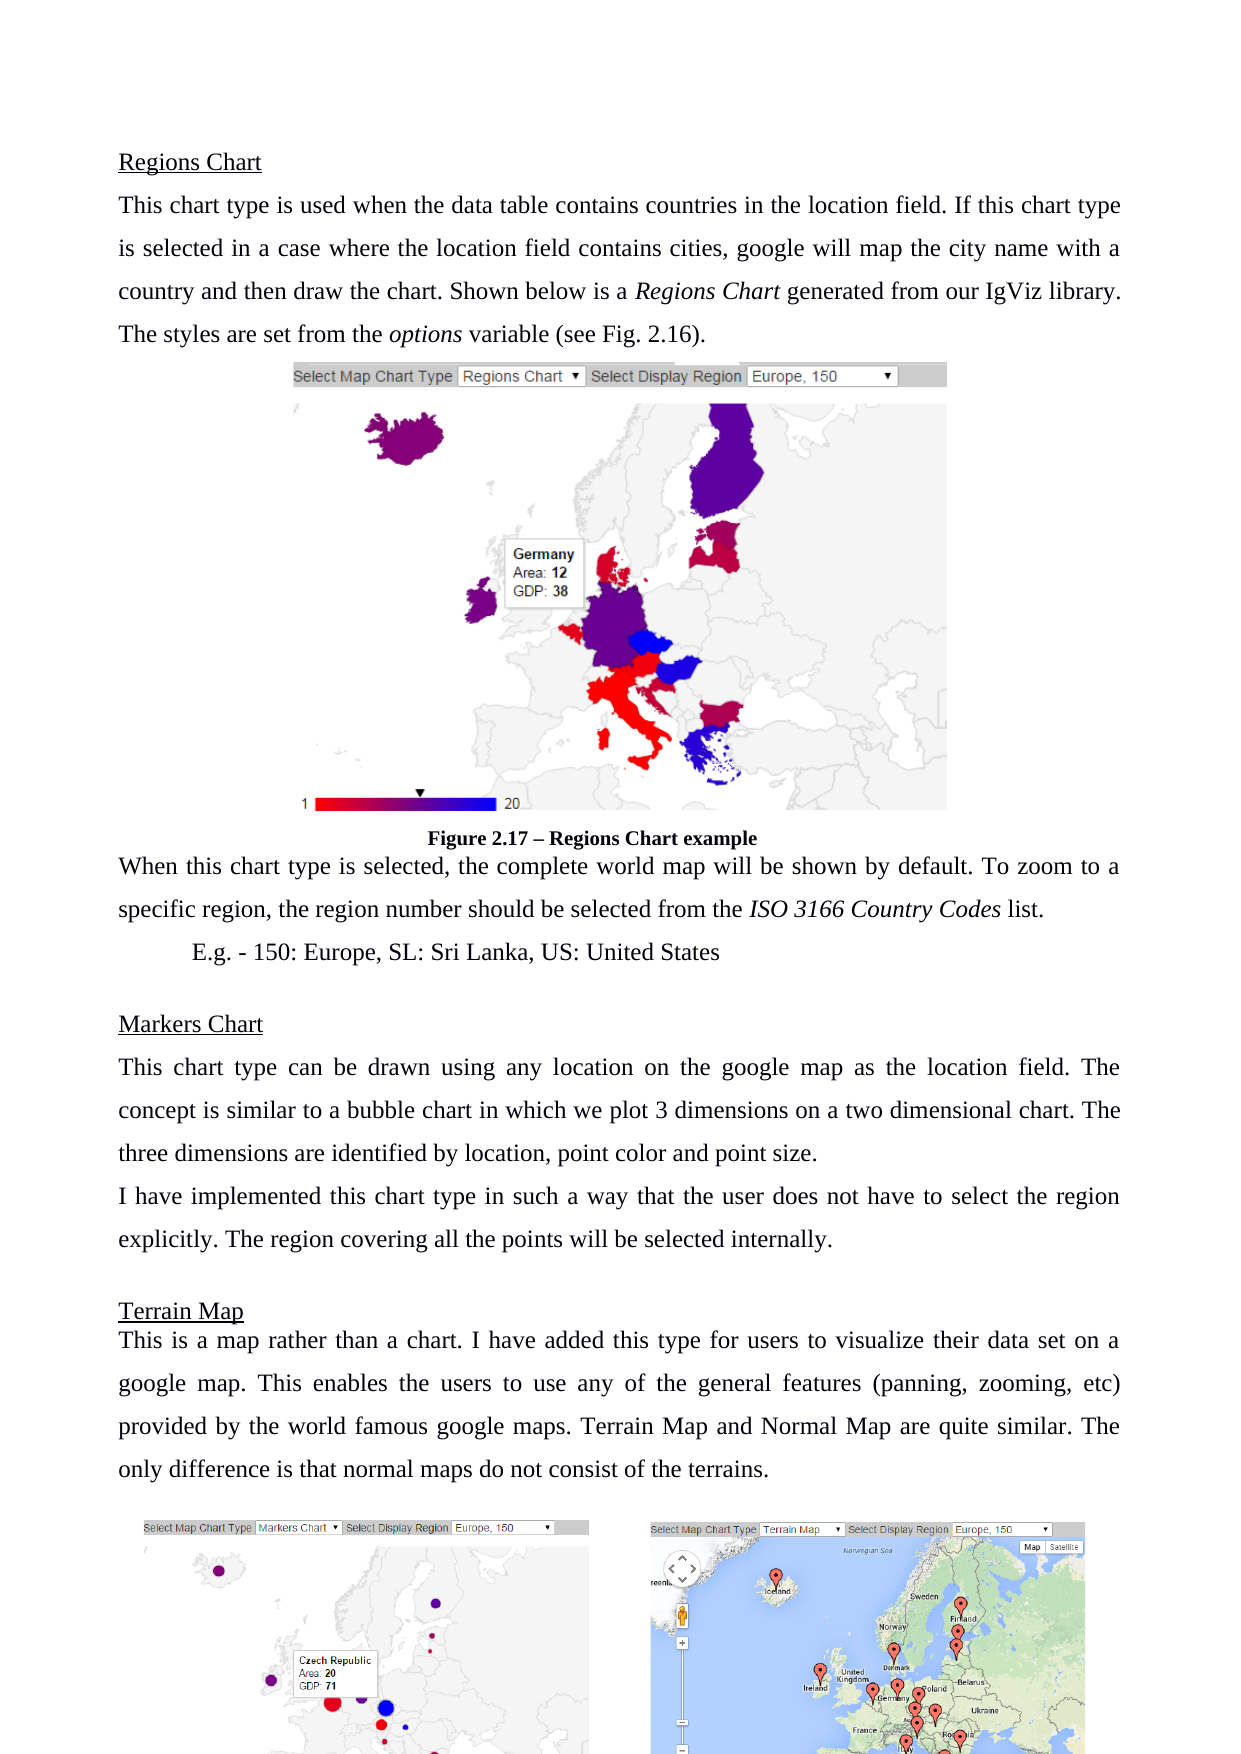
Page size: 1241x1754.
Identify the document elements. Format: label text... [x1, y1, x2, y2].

text This is a map rather than a chart. I have added this type for users to visualize their data set on a google map. This enables the users to use any of the general features (panning, zooming, etc) provided by the world famous google maps. Terrain Map and Normal Map are quite similar. The only difference is that normal maps do not consist of the terrains. [118, 1325, 1122, 1483]
text This chart type is used when the data table contains countries in the location field. If this chart type is selected in a case where the location field contains cities, google will map the city name with a country and then draw the chart. Shown below is a Regions Chart generated from our IgViz library. The styles are set from the options variable (see Fig. 2.16). [118, 190, 1122, 348]
text Markers Chart [118, 1009, 1122, 1038]
text I have implemented this chart type in such a way that the user does not have to select the region explicitly. The region covering all the points will be selected internally. [118, 1181, 1122, 1253]
picture [143, 1520, 589, 1754]
text This chart type can be drawn using any location on the google map as the location field. The concept is similar to a bubble chart in which we plot 3 dimensions on a two dimensional chart. The three dimensions are identified by location, point color and point size. [118, 1052, 1122, 1167]
text Terrain Map [118, 1296, 1122, 1325]
picture [650, 1522, 1086, 1754]
text E.g. - 150: Europe, SL: Sri Lanka, US: United States [118, 937, 1122, 966]
text Regions Chart [118, 147, 1122, 176]
picture [293, 362, 947, 822]
text When this chart type is selected, the complete world map will be shown by default. To zoom to a specific region, the region number should be selected from the ISO 3166 Country Codes list. [118, 851, 1122, 923]
